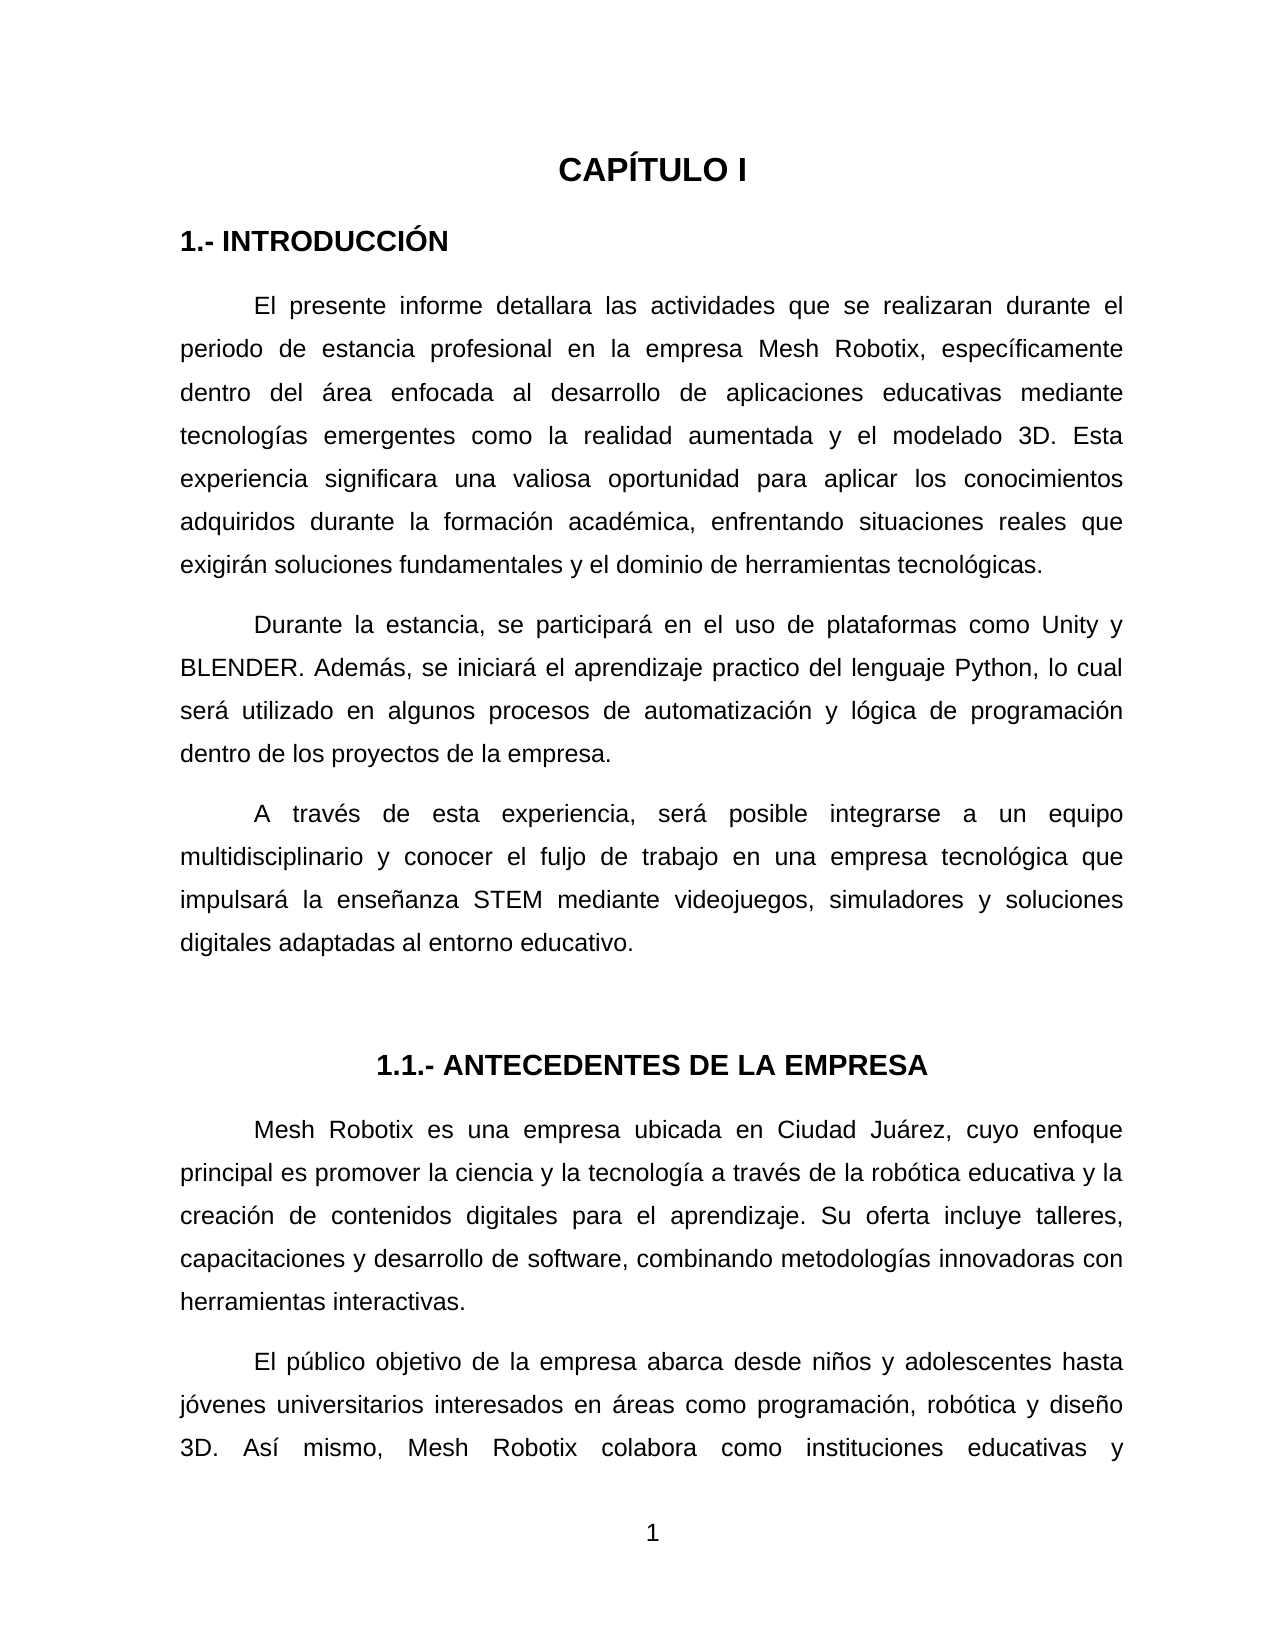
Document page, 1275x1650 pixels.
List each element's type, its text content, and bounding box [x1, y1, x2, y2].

text El presente informe detallara las actividades que se realizaran durante el periodo de estancia profesional en la empresa Mesh Robotix, específicamente dentro del área enfocada al desarrollo de aplicaciones educativas mediante tecnologías emergentes como la realidad aumentada y el modelado 3D. Esta experiencia significara una valiosa oportunidad para aplicar los conocimientos adquiridos durante la formación académica, enfrentando situaciones reales que exigirán soluciones fundamentales y el dominio de herramientas tecnológicas. [180, 291, 1125, 579]
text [180, 1347, 1125, 1462]
text A través de esta experiencia, será posible integrarse a un equipo multidisciplinario y conocer el fuljo de trabajo en una empresa tecnológica que impulsará la enseñanza STEM mediante videojuegos, simuladores y soluciones digitales adaptadas al entorno educativo. [180, 799, 1125, 957]
subtitle CAPÍTULO I [180, 150, 1125, 188]
subtitle 1.- INTRODUCCIÓN [180, 224, 1125, 258]
subtitle 1.1.- ANTECEDENTES DE LA EMPRESA [180, 1048, 1125, 1081]
text Mesh Robotix es una empresa ubicada en Ciudad Juárez, cuyo enfoque principal es promover la ciencia y la tecnología a través de la robótica educativa y la creación de contenidos digitales para el aprendizaje. Su oferta incluye talleres, capacitaciones y desarrollo de software, combinando metodologías innovadoras con herramientas interactivas. [180, 1115, 1125, 1316]
text Durante la estancia, se participará en el uso de plataformas como Unity y BLENDER. Además, se iniciará el aprendizaje practico del lenguaje Python, lo cual será utilizado en algunos procesos de automatización y lógica de programación dentro de los proyectos de la empresa. [180, 610, 1125, 768]
